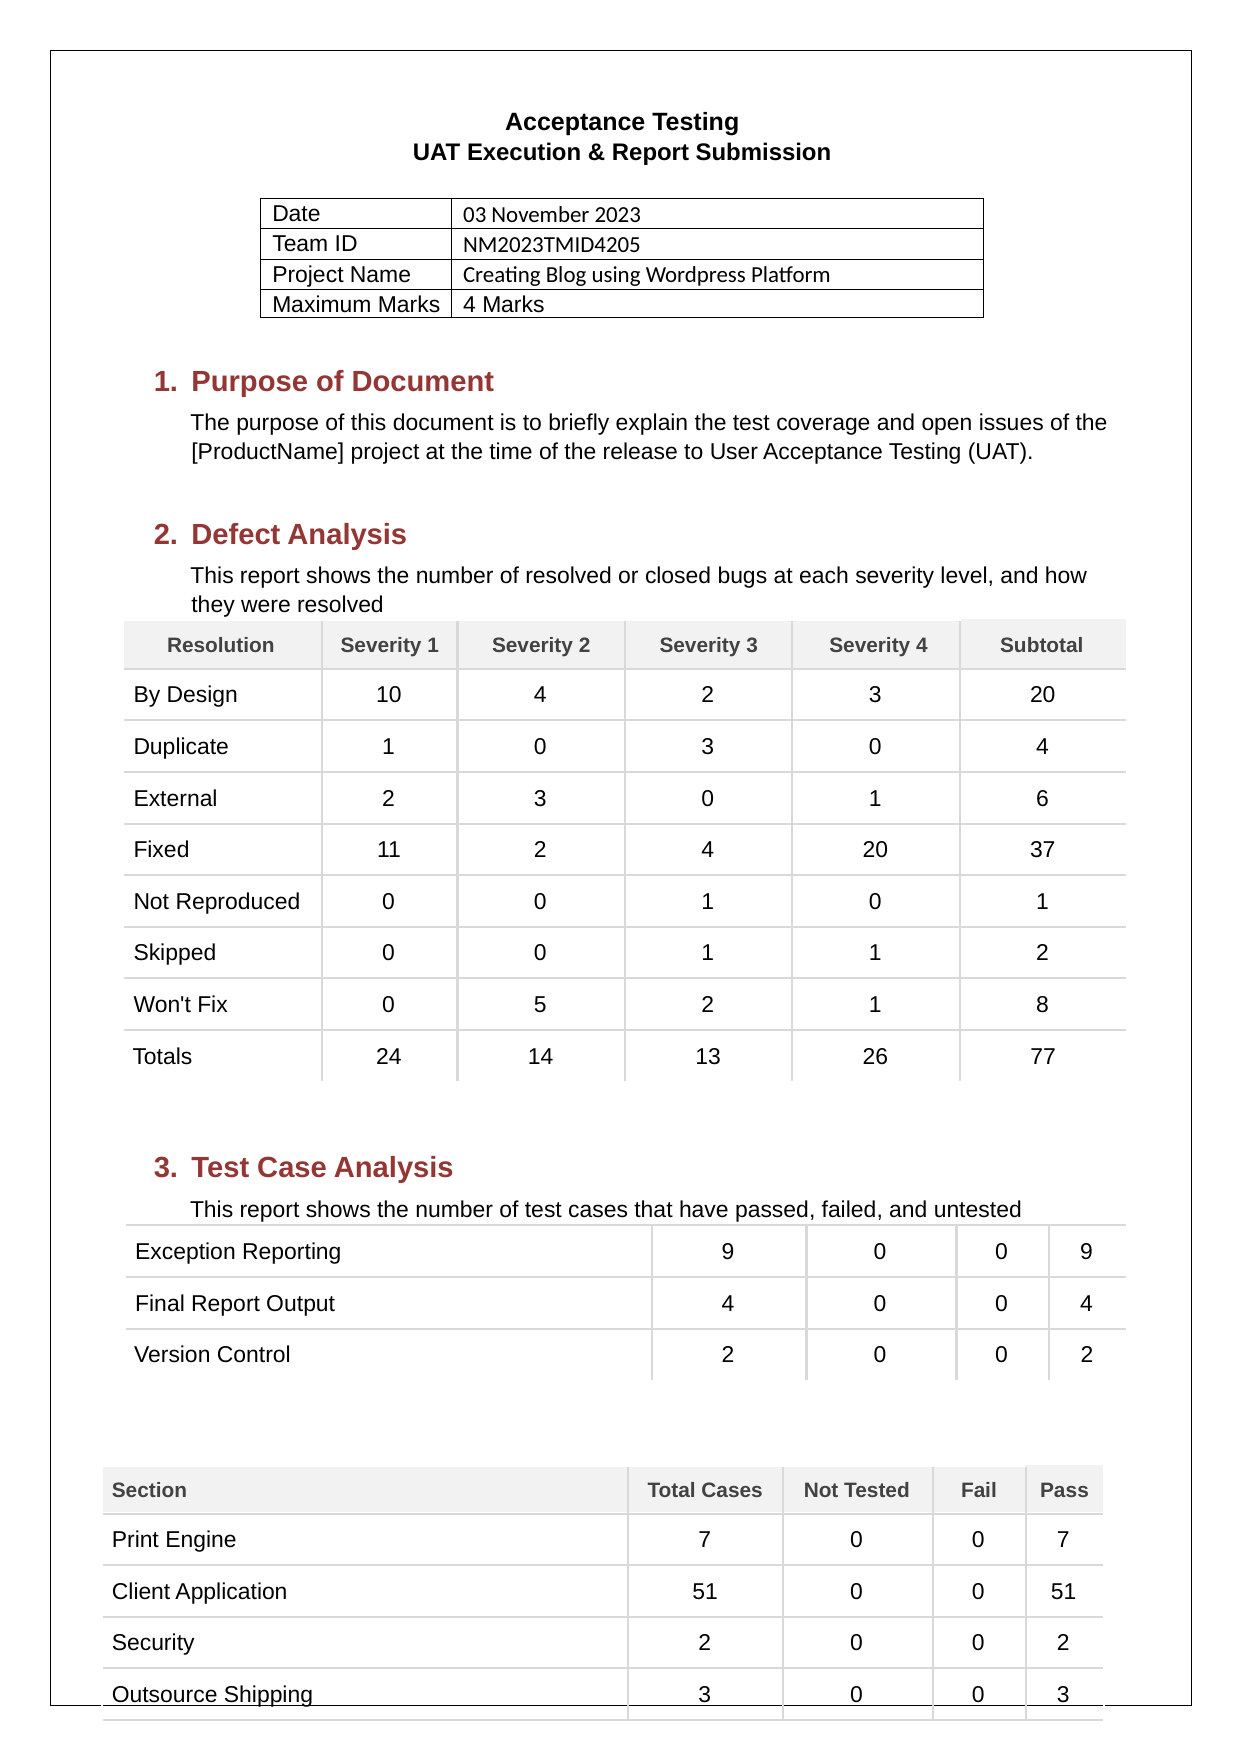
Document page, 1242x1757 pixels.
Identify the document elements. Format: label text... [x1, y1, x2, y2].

table_cell 14 [459, 1031, 624, 1081]
table_cell 3 [1027, 1669, 1103, 1719]
table_header Subtotal [961, 619, 1126, 668]
table_cell 0 [784, 1566, 932, 1616]
table_cell Not Reproduced [124, 876, 321, 926]
table_cell 0 [323, 876, 456, 926]
table_header Severity 1 [323, 621, 456, 668]
table_cell 2 [323, 773, 456, 822]
table_cell 77 [961, 1031, 1127, 1081]
table_cell Final Report Output [126, 1278, 651, 1327]
table_cell Project Name [261, 260, 451, 288]
table_header 9 [653, 1226, 805, 1276]
table_cell 13 [626, 1031, 791, 1081]
subtitle Defect Analysis [153, 517, 1124, 551]
table_cell 3 [459, 773, 624, 822]
table_header Pass [1027, 1467, 1103, 1512]
table_cell 0 [459, 721, 624, 771]
table_cell 2 [653, 1330, 805, 1380]
table_header Severity 3 [626, 621, 791, 668]
table_cell 1 [793, 928, 959, 977]
table_cell 0 [934, 1618, 1025, 1667]
table_cell 2 [626, 670, 791, 719]
table_cell 37 [961, 825, 1126, 874]
table_cell 51 [629, 1566, 782, 1616]
table_cell 51 [1027, 1566, 1103, 1616]
table_cell By Design [124, 670, 321, 719]
table_cell External [124, 773, 321, 822]
table_cell Won't Fix [124, 979, 321, 1028]
table_cell Totals [123, 1031, 321, 1081]
text UAT Execution & Report Submission [120, 138, 1124, 166]
table_cell Skipped [124, 928, 321, 977]
table_cell 24 [323, 1031, 456, 1081]
table_cell 0 [793, 876, 959, 926]
table_cell 1 [961, 876, 1126, 926]
table_cell 0 [626, 773, 791, 822]
table_cell 2 [961, 928, 1126, 977]
table_cell 6 [961, 773, 1126, 822]
table_header Resolution [124, 621, 321, 668]
table_header Severity 2 [459, 621, 624, 668]
table_header Severity 4 [793, 621, 959, 668]
table_cell Creating Blog using Wordpress Platform [452, 260, 983, 288]
table_header Total Cases [629, 1467, 782, 1512]
table_cell 4 Marks [452, 290, 983, 317]
subtitle Test Case Analysis [153, 1150, 1124, 1184]
table_cell Team ID [261, 229, 451, 258]
table_cell 4 [626, 825, 791, 874]
table_cell 0 [784, 1515, 932, 1564]
table_cell 0 [784, 1618, 932, 1667]
text Acceptance Testing [120, 107, 1124, 136]
table_header Fail [934, 1467, 1025, 1512]
table_cell 7 [1027, 1515, 1103, 1564]
table_cell 4 [961, 721, 1126, 771]
table_header Section [103, 1467, 627, 1512]
table_cell Print Engine [103, 1515, 627, 1564]
table_cell NM2023TMID4205 [452, 229, 983, 258]
table_cell 3 [793, 670, 959, 719]
table_header 0 [958, 1226, 1048, 1276]
table_cell 2 [1050, 1330, 1127, 1380]
table_cell Client Application [103, 1566, 627, 1616]
table_cell 0 [323, 928, 456, 977]
table_cell 3 [626, 721, 791, 771]
table_cell 1 [793, 979, 959, 1028]
table_cell 1 [323, 721, 456, 771]
table_cell 7 [629, 1515, 782, 1564]
table_cell Outsource Shipping [103, 1669, 627, 1719]
table_header 03 November 2023 [452, 199, 983, 228]
table_cell 3 [629, 1669, 782, 1719]
table_cell 0 [808, 1278, 955, 1327]
table_cell Maximum Marks [261, 290, 451, 317]
table_cell 20 [793, 825, 959, 874]
table_cell 1 [626, 876, 791, 926]
table_cell 8 [961, 979, 1126, 1028]
table_header Not Tested [784, 1467, 932, 1512]
table_cell 0 [459, 876, 624, 926]
table_cell 2 [626, 979, 791, 1028]
table_cell 2 [1027, 1618, 1103, 1667]
table_cell 0 [934, 1566, 1025, 1616]
table_cell 0 [934, 1669, 1025, 1719]
table_cell 26 [793, 1031, 959, 1081]
table_cell 0 [934, 1515, 1025, 1564]
table_cell Version Control [125, 1330, 651, 1380]
table_cell 20 [961, 670, 1126, 719]
text This report shows the number of resolved or closed bugs at each severity level, and how they were resolved [190, 562, 1124, 617]
table_cell 2 [629, 1618, 782, 1667]
table_cell 4 [459, 670, 624, 719]
table_cell 4 [1050, 1278, 1126, 1327]
table_cell 11 [323, 825, 456, 874]
table_cell 4 [653, 1278, 805, 1327]
table_cell 0 [793, 721, 959, 771]
table_cell 0 [323, 979, 456, 1028]
table_cell 5 [459, 979, 624, 1028]
table_cell Fixed [124, 825, 321, 874]
table_header 9 [1050, 1226, 1126, 1276]
table_cell 0 [808, 1330, 955, 1380]
table_cell 0 [784, 1669, 932, 1719]
table_cell 0 [459, 928, 624, 977]
text This report shows the number of test cases that have passed, failed, and untested [87, 1196, 1124, 1222]
table_header Date [261, 199, 451, 228]
text The purpose of this document is to briefly explain the test coverage and open issues of the [ProductName] project at the time of the release to User Acceptance Testing (UAT). [190, 409, 1124, 464]
table_cell 1 [793, 773, 959, 822]
table_cell 1 [626, 928, 791, 977]
table_cell 0 [958, 1278, 1048, 1327]
subtitle Purpose of Document [153, 364, 1124, 397]
table_cell 2 [459, 825, 624, 874]
table_cell Duplicate [124, 721, 321, 771]
table_cell 0 [958, 1330, 1048, 1380]
table_cell Security [103, 1618, 627, 1667]
table_cell 10 [323, 670, 456, 719]
table_header 0 [808, 1226, 955, 1276]
table_header Exception Reporting [126, 1226, 651, 1276]
